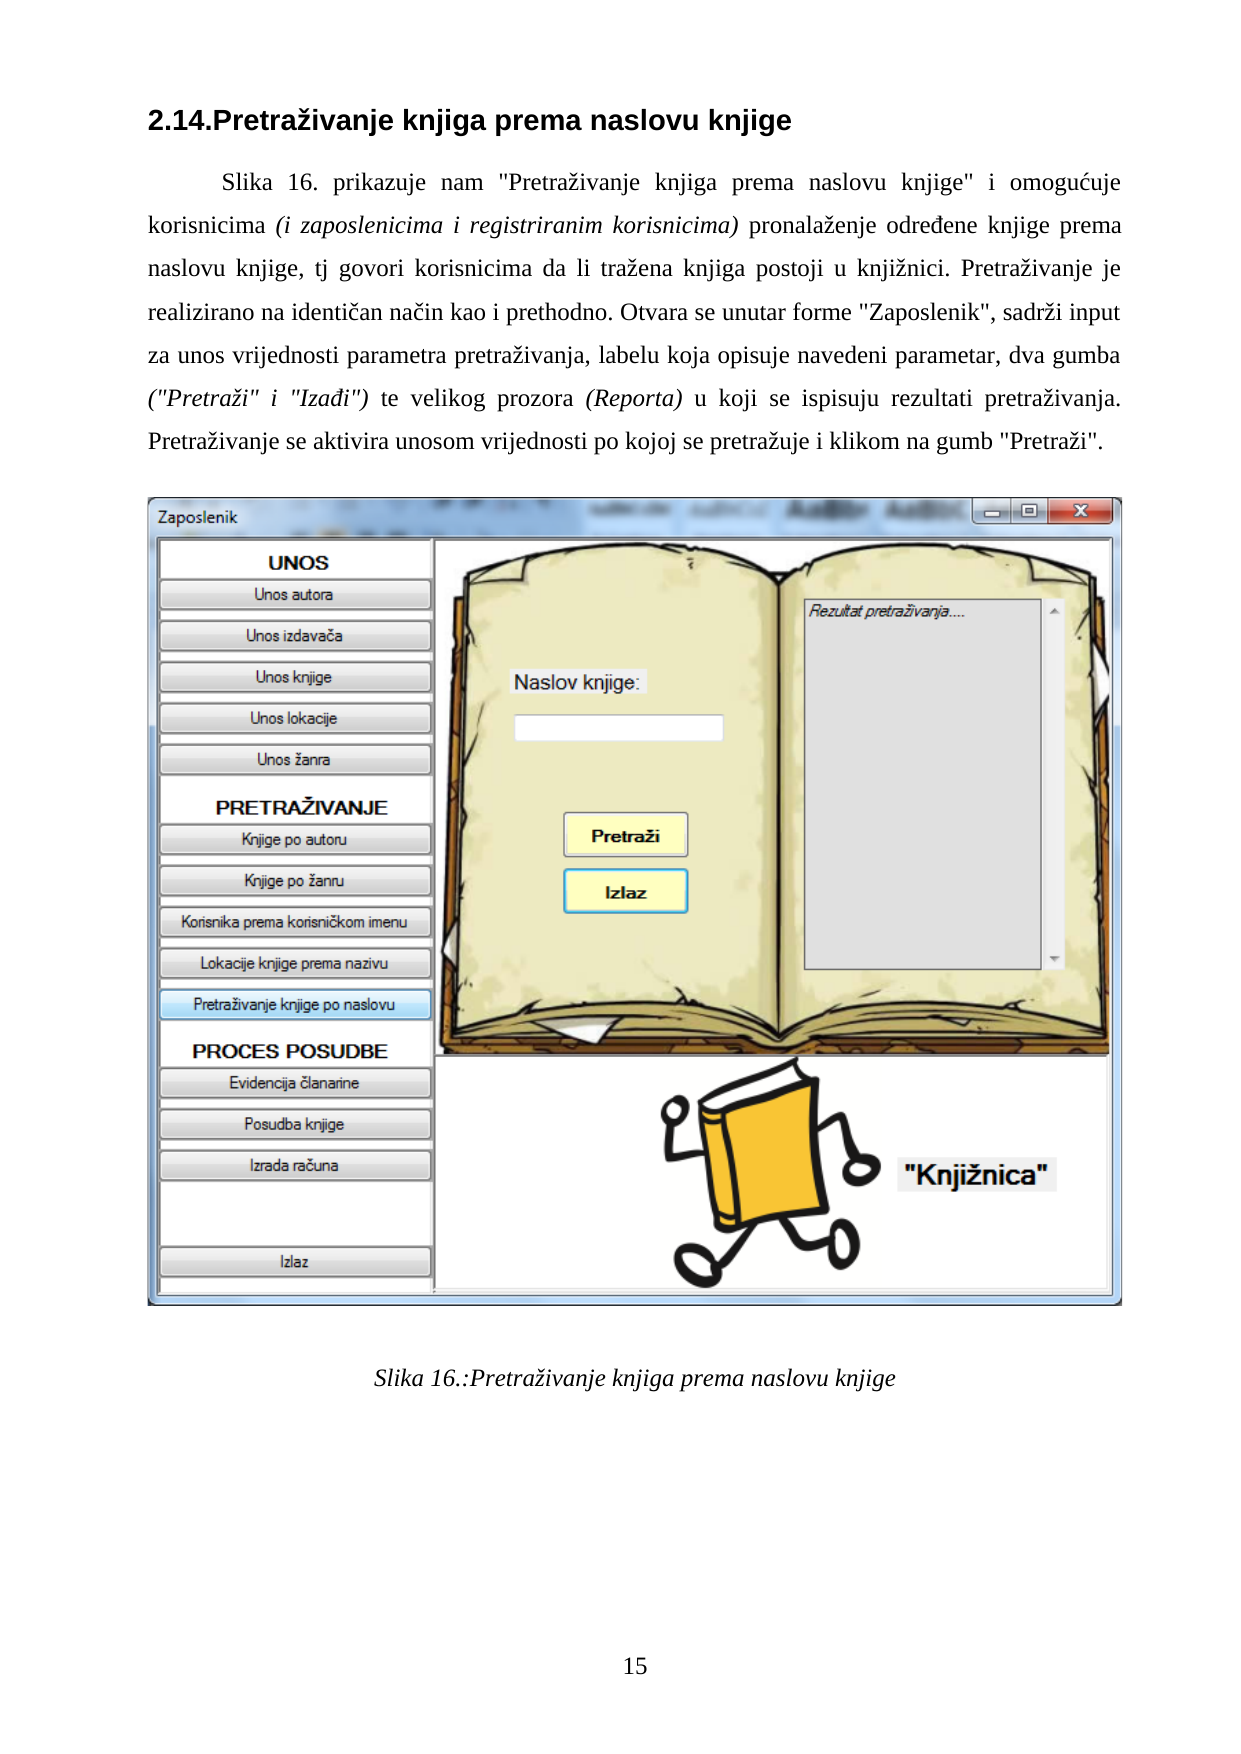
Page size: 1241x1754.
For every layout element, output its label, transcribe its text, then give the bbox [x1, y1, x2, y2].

text Slika 16. prikazuje nam "Pretraživanje knjiga prema naslovu knjige" i omogućuje korisnicima (i zaposlenicima i registriranim korisnicima) pronalaženje određene knjige prema naslovu knjige, tj govori korisnicima da li tražena knjiga postoji u knjižnici. Pretraživanje je realizirano na identičan način kao i prethodno. Otvara se unutar forme "Zaposlenik", sadrži input za unos vrijednosti parametra pretraživanja, labelu koja opisuje navedeni parametar, dva gumba ("Pretraži" i "Izađi") te velikog prozora (Reporta) u koji se ispisuju rezultati pretraživanja. Pretraživanje se aktivira unosom vrijednosti po kojoj se pretražuje i klikom na gumb "Pretraži". [148, 167, 1122, 455]
picture [147, 497, 1123, 1306]
subtitle 2.14.Pretraživanje knjiga prema naslovu knjige [148, 103, 1122, 136]
text Slika 16.:Pretraživanje knjiga prema naslovu knjige [148, 1363, 1122, 1392]
